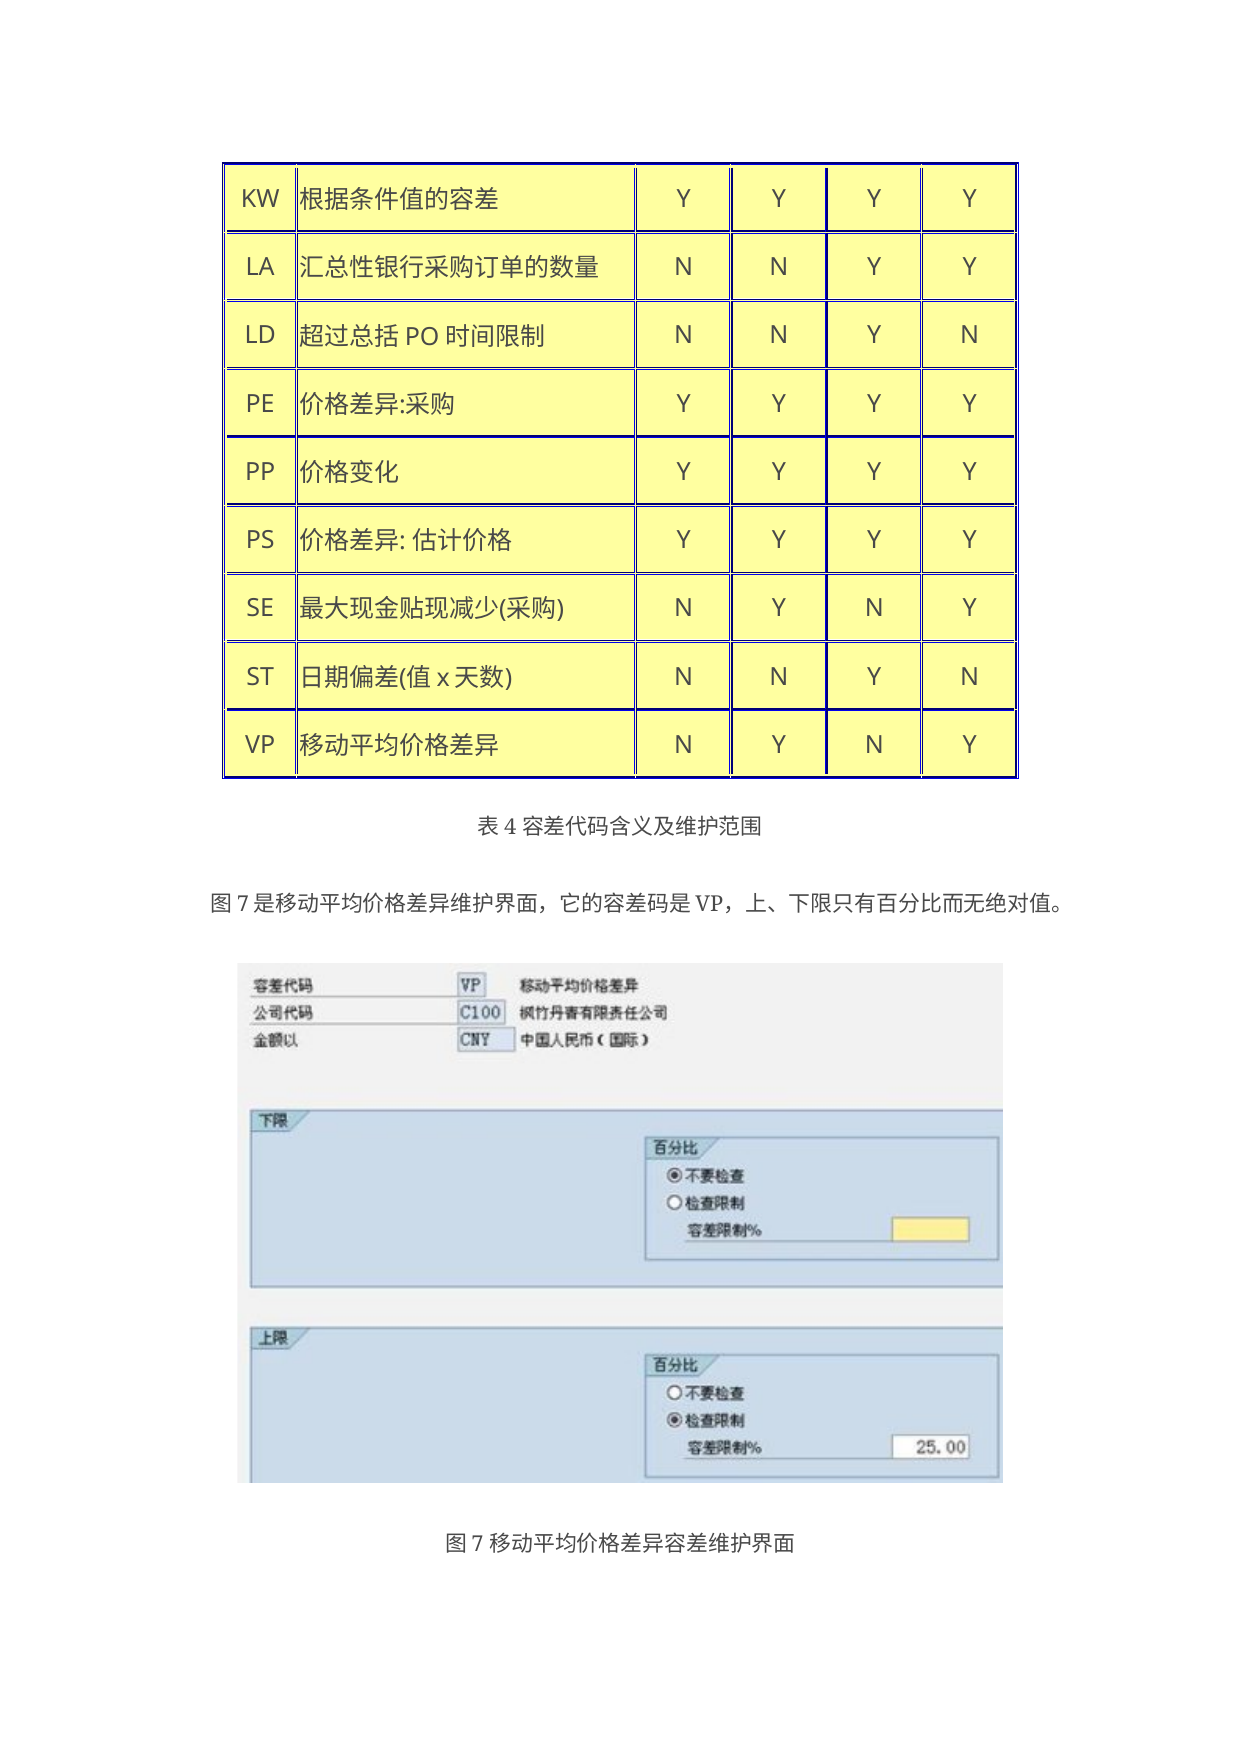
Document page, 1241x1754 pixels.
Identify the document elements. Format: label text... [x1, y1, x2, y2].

table_cell Y [828, 507, 920, 571]
table_cell PP [225, 435, 295, 503]
table_cell 超过总括 PO 时间限制 [298, 302, 634, 367]
table_cell N [733, 302, 825, 367]
table_cell Y [733, 507, 825, 571]
table_cell LA [225, 230, 295, 298]
picture [237, 963, 1003, 1483]
table_cell 价格差异:采购 [298, 370, 634, 435]
table_cell 根据条件值的容差 [297, 165, 636, 230]
table_cell 移动平均价格差异 [297, 711, 636, 776]
table_cell Y [828, 438, 920, 503]
text 图7 移动平均价格差异容差维护界面 [187, 1526, 1053, 1558]
table_cell LD [225, 299, 295, 367]
table_cell Y [733, 575, 825, 639]
table_cell Y [828, 302, 920, 367]
table_cell KW [225, 165, 297, 230]
table_cell 价格变化 [298, 438, 634, 503]
table_cell ST [225, 640, 295, 708]
table_cell Y [826, 165, 922, 230]
table_cell 价格差异: 估计价格 [298, 507, 634, 571]
table_cell N [733, 643, 825, 708]
table_cell Y [731, 165, 826, 230]
table_cell N [637, 302, 729, 367]
table_cell Y [636, 164, 731, 230]
table_cell Y [828, 234, 920, 298]
table_cell Y [828, 643, 920, 708]
table_cell N [923, 299, 1016, 367]
table_cell N [923, 640, 1016, 708]
table_cell Y [637, 370, 729, 435]
table_cell Y [733, 370, 825, 435]
table_cell 最大现金贴现减少(采购) [298, 575, 634, 639]
table_cell Y [922, 165, 1015, 230]
table_cell N [637, 575, 729, 639]
table_cell Y [923, 571, 1016, 639]
table_cell Y [828, 370, 920, 435]
table_cell Y [923, 230, 1016, 298]
table_cell N [733, 234, 825, 298]
table_cell Y [922, 367, 1017, 435]
text 表4 容差代码含义及维护范围 [187, 808, 1053, 841]
table_cell Y [923, 435, 1015, 503]
table_cell Y [637, 507, 729, 571]
table_cell 日期偏差(值x天数) [298, 643, 634, 708]
table_cell PS [225, 503, 295, 571]
table_cell N [637, 234, 729, 298]
table_cell N [637, 643, 729, 708]
table_cell Y [637, 438, 729, 503]
table_cell Y [733, 438, 825, 503]
table_cell N [636, 708, 731, 776]
table_cell Y [922, 708, 1017, 776]
table_cell Y [923, 503, 1016, 571]
table_cell Y [731, 711, 826, 776]
table_cell 汇总性银行采购订单的数量 [298, 234, 634, 298]
table_cell SE [225, 571, 295, 639]
table_cell PE [223, 367, 297, 435]
table_cell VP [223, 708, 297, 776]
table_cell N [828, 575, 920, 639]
table_cell N [826, 711, 922, 776]
text 图7是移动平均价格差异维护界面，它的容差码是VP，上、下限只有百分比而无绝对值。 [187, 886, 1053, 918]
